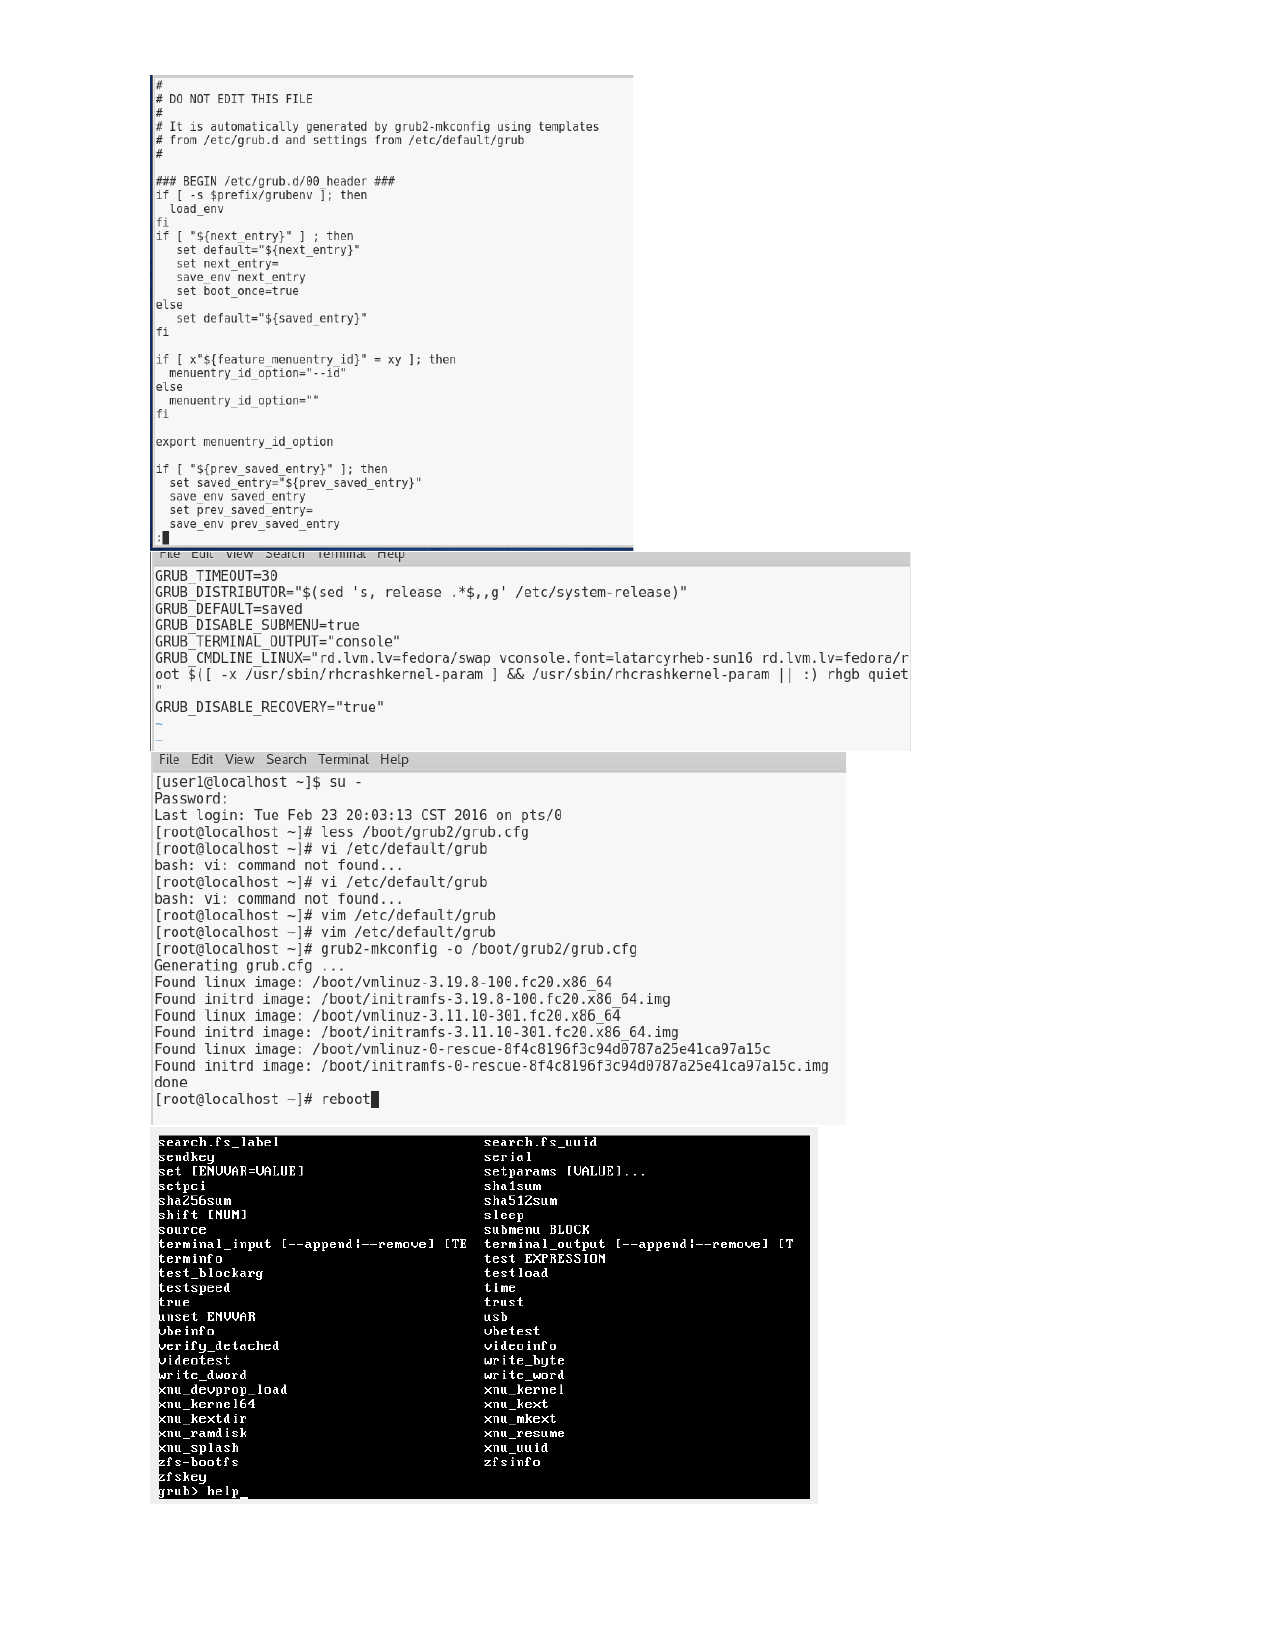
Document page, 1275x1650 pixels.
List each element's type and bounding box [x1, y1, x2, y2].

picture [150, 552, 911, 751]
picture [150, 752, 847, 1125]
picture [150, 75, 634, 551]
picture [150, 1127, 819, 1504]
